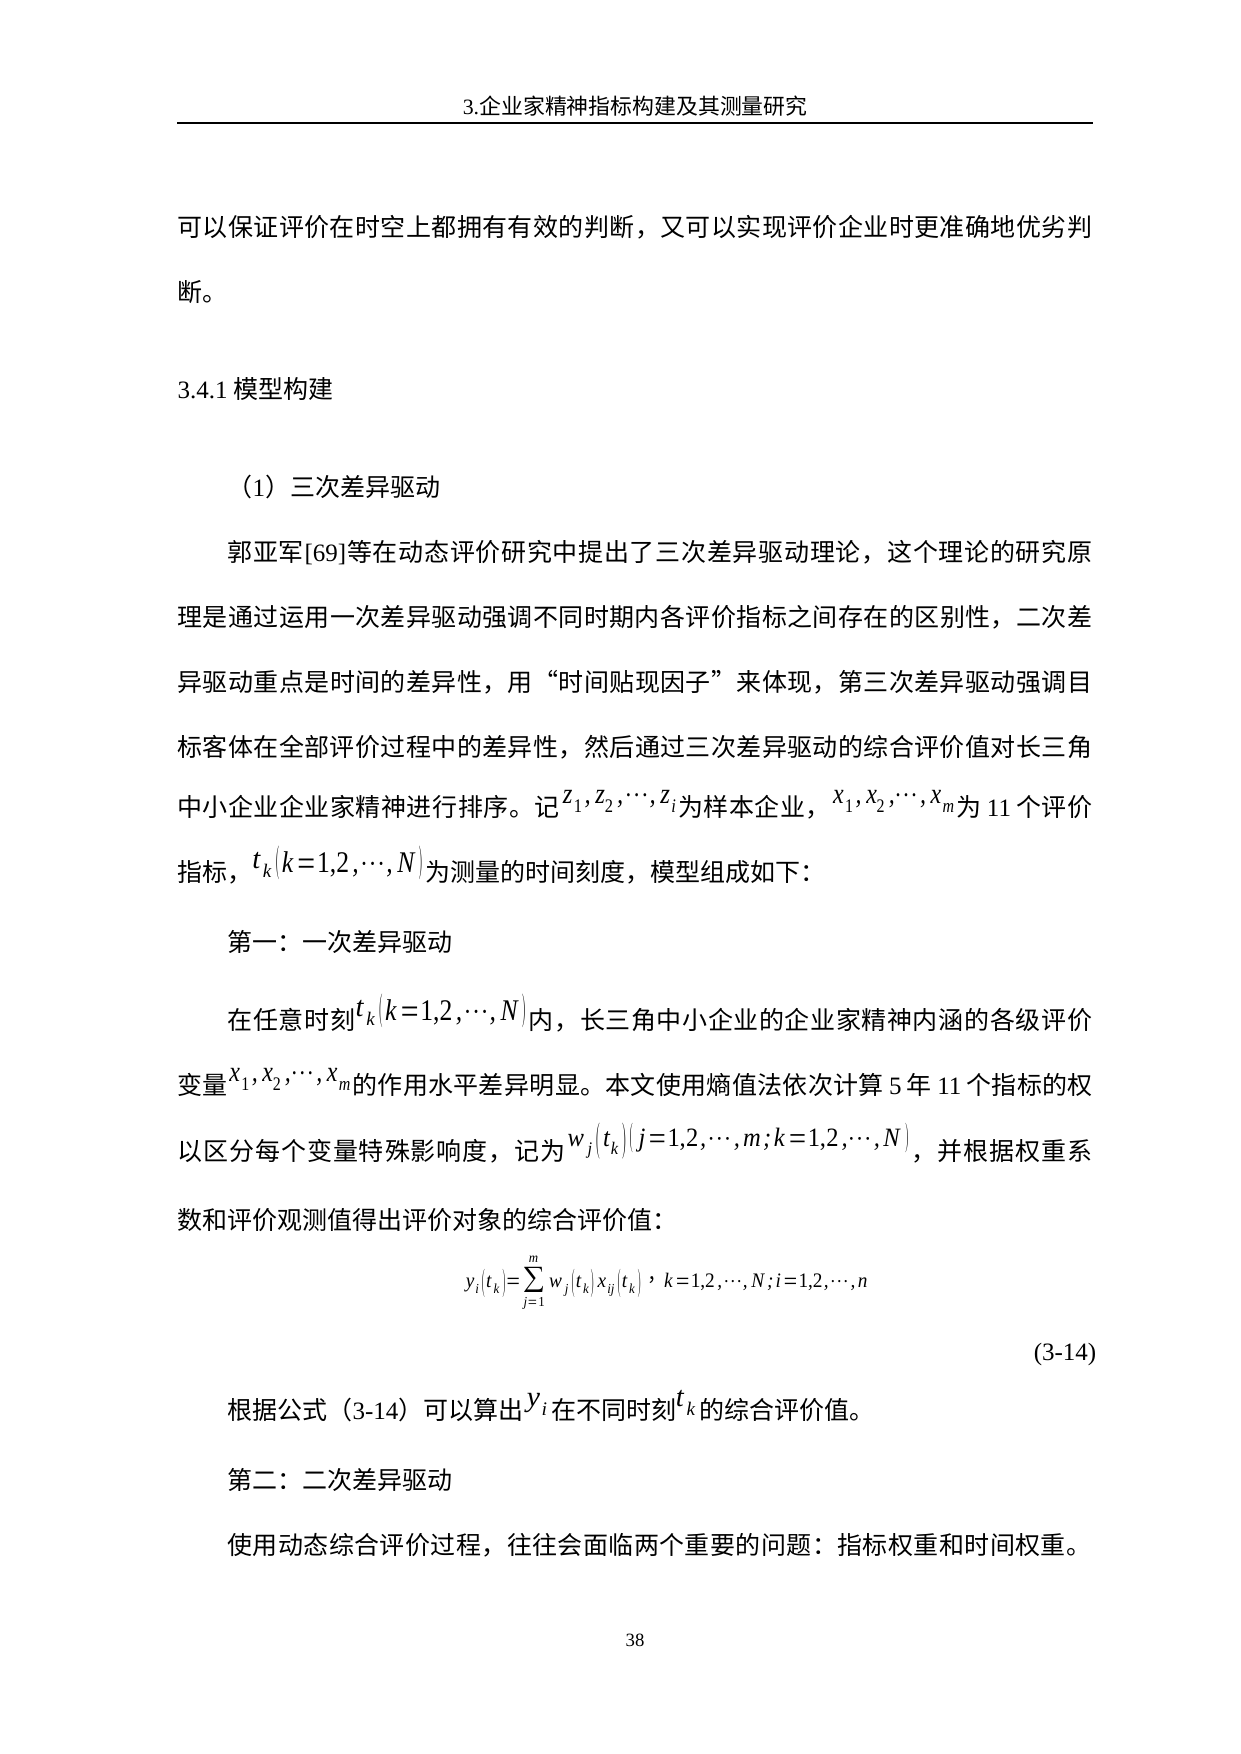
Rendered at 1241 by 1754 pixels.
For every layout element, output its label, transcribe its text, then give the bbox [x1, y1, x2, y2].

text （1）三次差异驱动 [177, 453, 1093, 518]
text (3-14) [177, 1251, 1093, 1381]
text 第二：二次差异驱动 [177, 1446, 1093, 1511]
text 郭亚军[69]等在动态评价研究中提出了三次差异驱动理论，这个理论的研究原理是通过运用一次差异驱动强调不同时期内各评价指标之间存在的区别性，二次差异驱动重点是时间的差异性，用“时间贴现因子”来体现，第三次差异驱动强调目标客体在全部评价过程中的差异性，然后通过三次差异驱动的综合评价值对长三角中小企业企业家精神进行排序。记为样本企业，为11个评价指标，为测量的时间刻度，模型组成如下： [177, 518, 1093, 908]
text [177, 1511, 1093, 1576]
text 在任意时刻内，长三角中小企业的企业家精神内涵的各级评价变量的作用水平差异明显。本文使用熵值法依次计算5年11个指标的权以区分每个变量特殊影响度，记为，并根据权重系数和评价观测值得出评价对象的综合评价值： [177, 991, 1093, 1251]
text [177, 193, 1093, 323]
text 第一：一次差异驱动 [177, 908, 1093, 973]
text 根据公式（3-14）可以算出在不同时刻的综合评价值。 [177, 1381, 1093, 1446]
subtitle 3.4.1 模型构建 [177, 356, 1093, 421]
